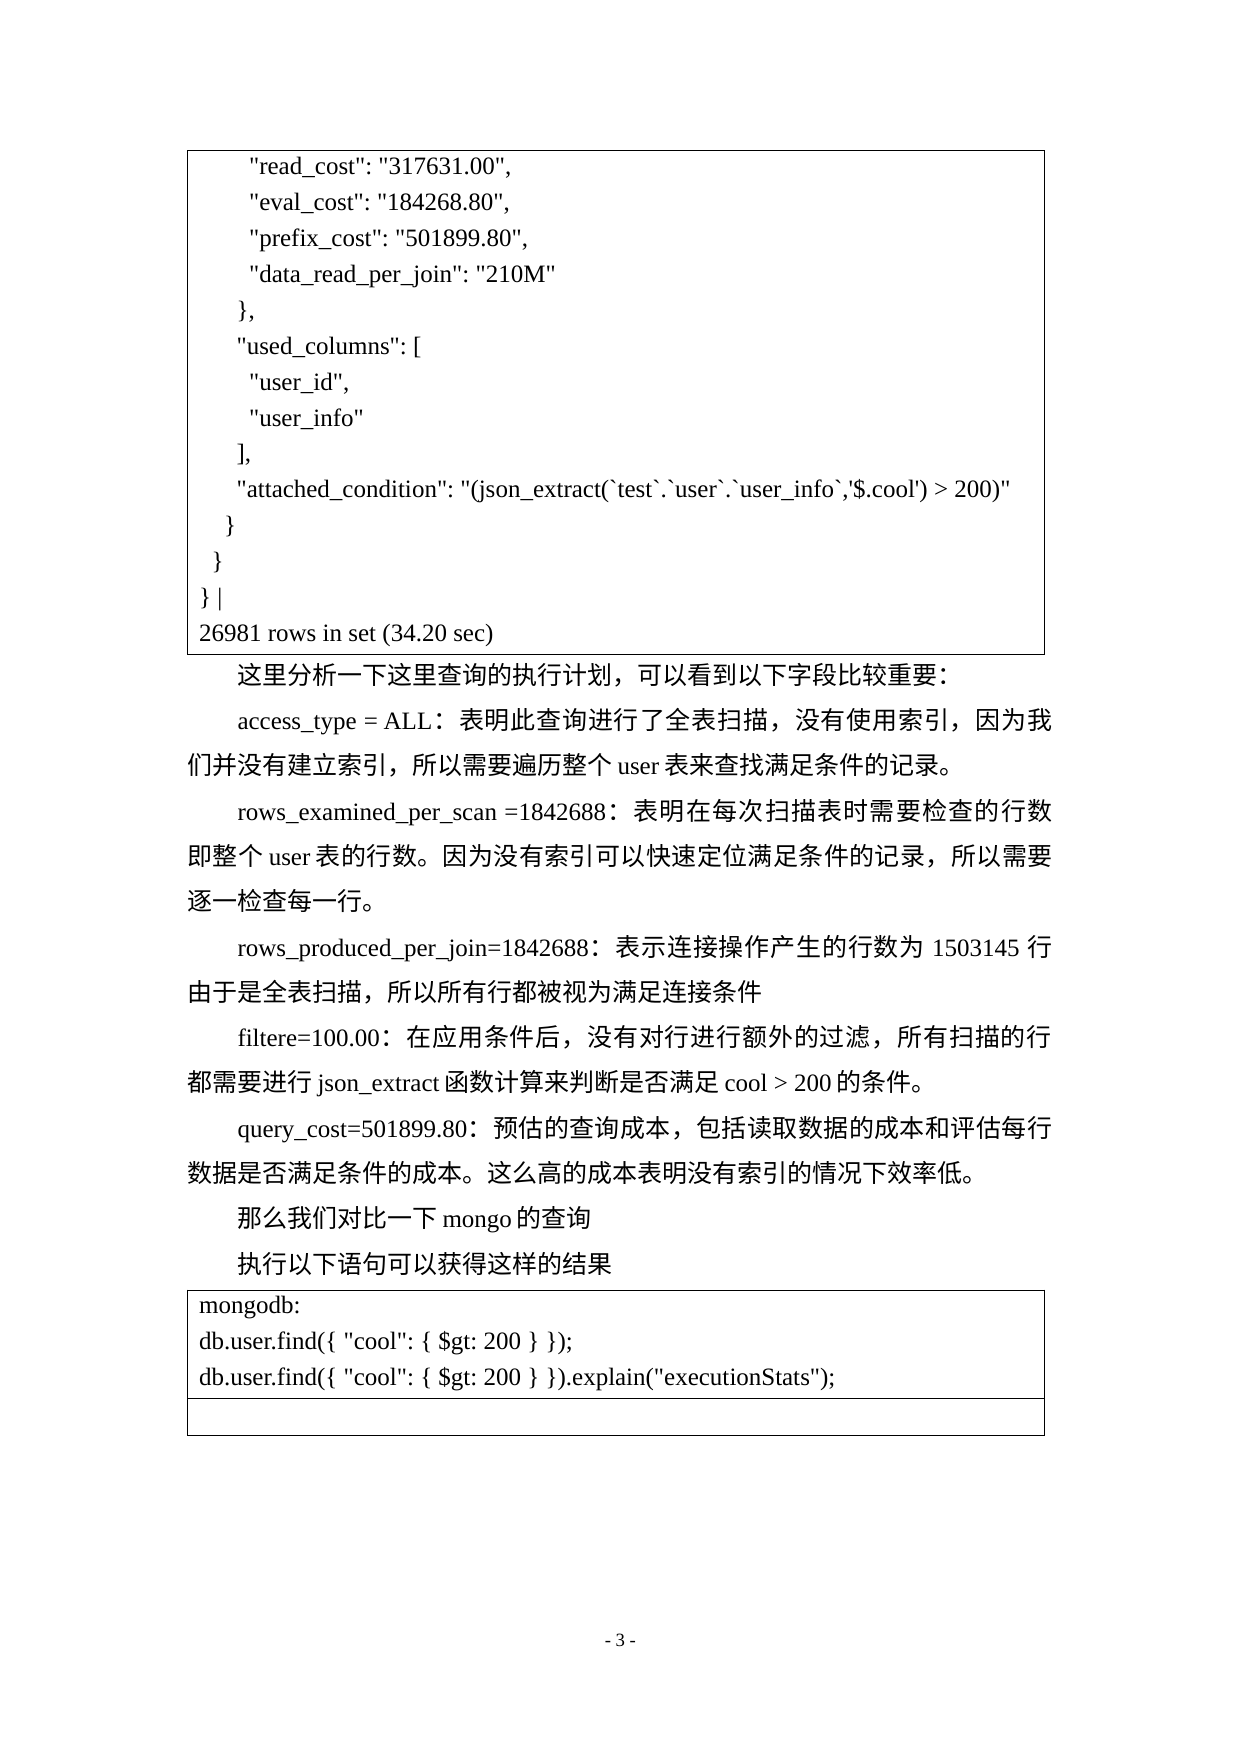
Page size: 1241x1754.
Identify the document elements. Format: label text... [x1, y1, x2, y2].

text query_cost=501899.80：预估的查询成本，包括读取数据的成本和评估每行数据是否满足条件的成本。这么高的成本表明没有索引的情况下效率低。 [187, 1108, 1053, 1190]
text rows_examined_per_scan =1842688：表明在每次扫描表时需要检查的行数即整个user表的行数。因为没有索引可以快速定位满足条件的记录，所以需要逐一检查每一行。 [187, 791, 1053, 918]
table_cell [188, 151, 1044, 654]
text filtere=100.00：在应用条件后，没有对行进行额外的过滤，所有扫描的行都需要进行json_extract函数计算来判断是否满足cool > 200的条件。 [187, 1018, 1053, 1099]
text 执行以下语句可以获得这样的结果 [187, 1244, 1053, 1280]
text rows_produced_per_join=1842688：表示连接操作产生的行数为 1503145 行，由于是全表扫描，所以所有行都被视为满足连接条件 [187, 927, 1053, 1008]
text 这里分析一下这里查询的执行计划，可以看到以下字段比较重要： [187, 655, 1053, 691]
table_cell [188, 1399, 1044, 1435]
text access_type = ALL：表明此查询进行了全表扫描，没有使用索引，因为我们并没有建立索引，所以需要遍历整个user表来查找满足条件的记录。 [187, 700, 1053, 782]
text 那么我们对比一下mongo的查询 [187, 1199, 1053, 1235]
table_header mongodb: db.user.find({ "cool": { $gt: 200 } }); db.user.find({ "cool": { $gt: 200 } }).explain("executionStats"); [188, 1291, 1044, 1398]
